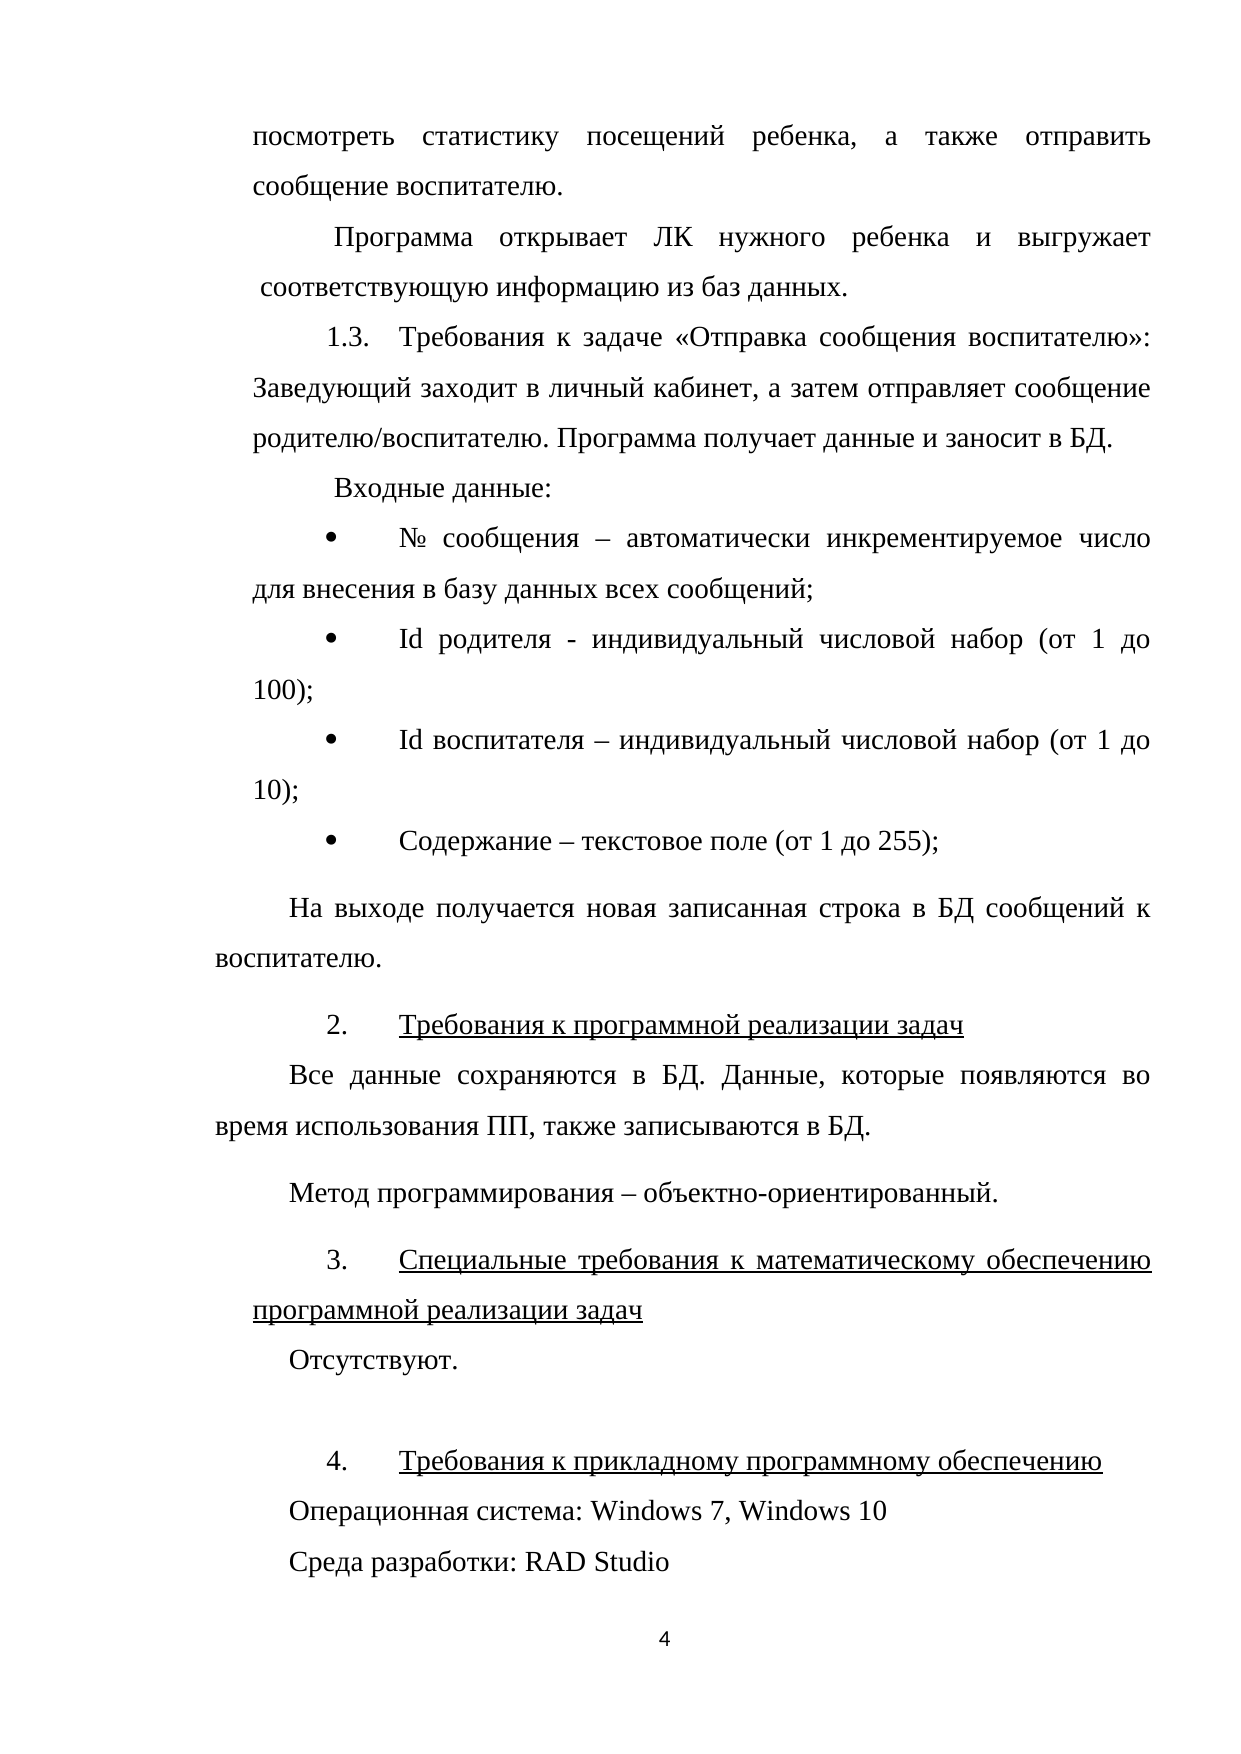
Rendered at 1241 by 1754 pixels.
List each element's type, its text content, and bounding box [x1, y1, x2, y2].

list Специальные требования к математическому обеспечению программной реализации задач [252, 1242, 1152, 1326]
list Id родителя - индивидуальный числовой набор (от 1 до 100); [252, 621, 1152, 705]
list Требования к прикладному программному обеспечению [252, 1443, 1152, 1477]
list Программа открывает ЛК нужного ребенка и выгружает соответствующую информацию из баз данных. [260, 219, 1152, 303]
list № сообщения – автоматически инкрементируемое число для внесения в базу данных всех сообщений; [252, 521, 1152, 604]
list Требования к программной реализации задач [252, 1007, 1152, 1041]
text На выходе получается новая записанная строка в БД сообщений к воспитателю. [215, 890, 1152, 974]
list Входные данные: [260, 470, 1152, 504]
text Метод программирования – объектно-ориентированный. [215, 1175, 1152, 1208]
list Операционная система: Windows 7, Windows 10 [215, 1493, 1152, 1527]
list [252, 118, 1152, 202]
list Содержание – текстовое поле (от 1 до 255); [252, 823, 1152, 856]
list Отсутствуют. [215, 1342, 1152, 1376]
list Требования к задаче «Отправка сообщения воспитателю»: Заведующий заходит в личный кабинет, а затем отправляет сообщение родителю/воспитателю. Программа получает данные и заносит в БД. [252, 319, 1152, 453]
list Среда разработки: RAD Studio [215, 1544, 1152, 1577]
list Id воспитателя – индивидуальный числовой набор (от 1 до 10); [252, 722, 1152, 806]
list Все данные сохраняются в БД. Данные, которые появляются во время использования ПП, также записываются в БД. [215, 1057, 1152, 1141]
